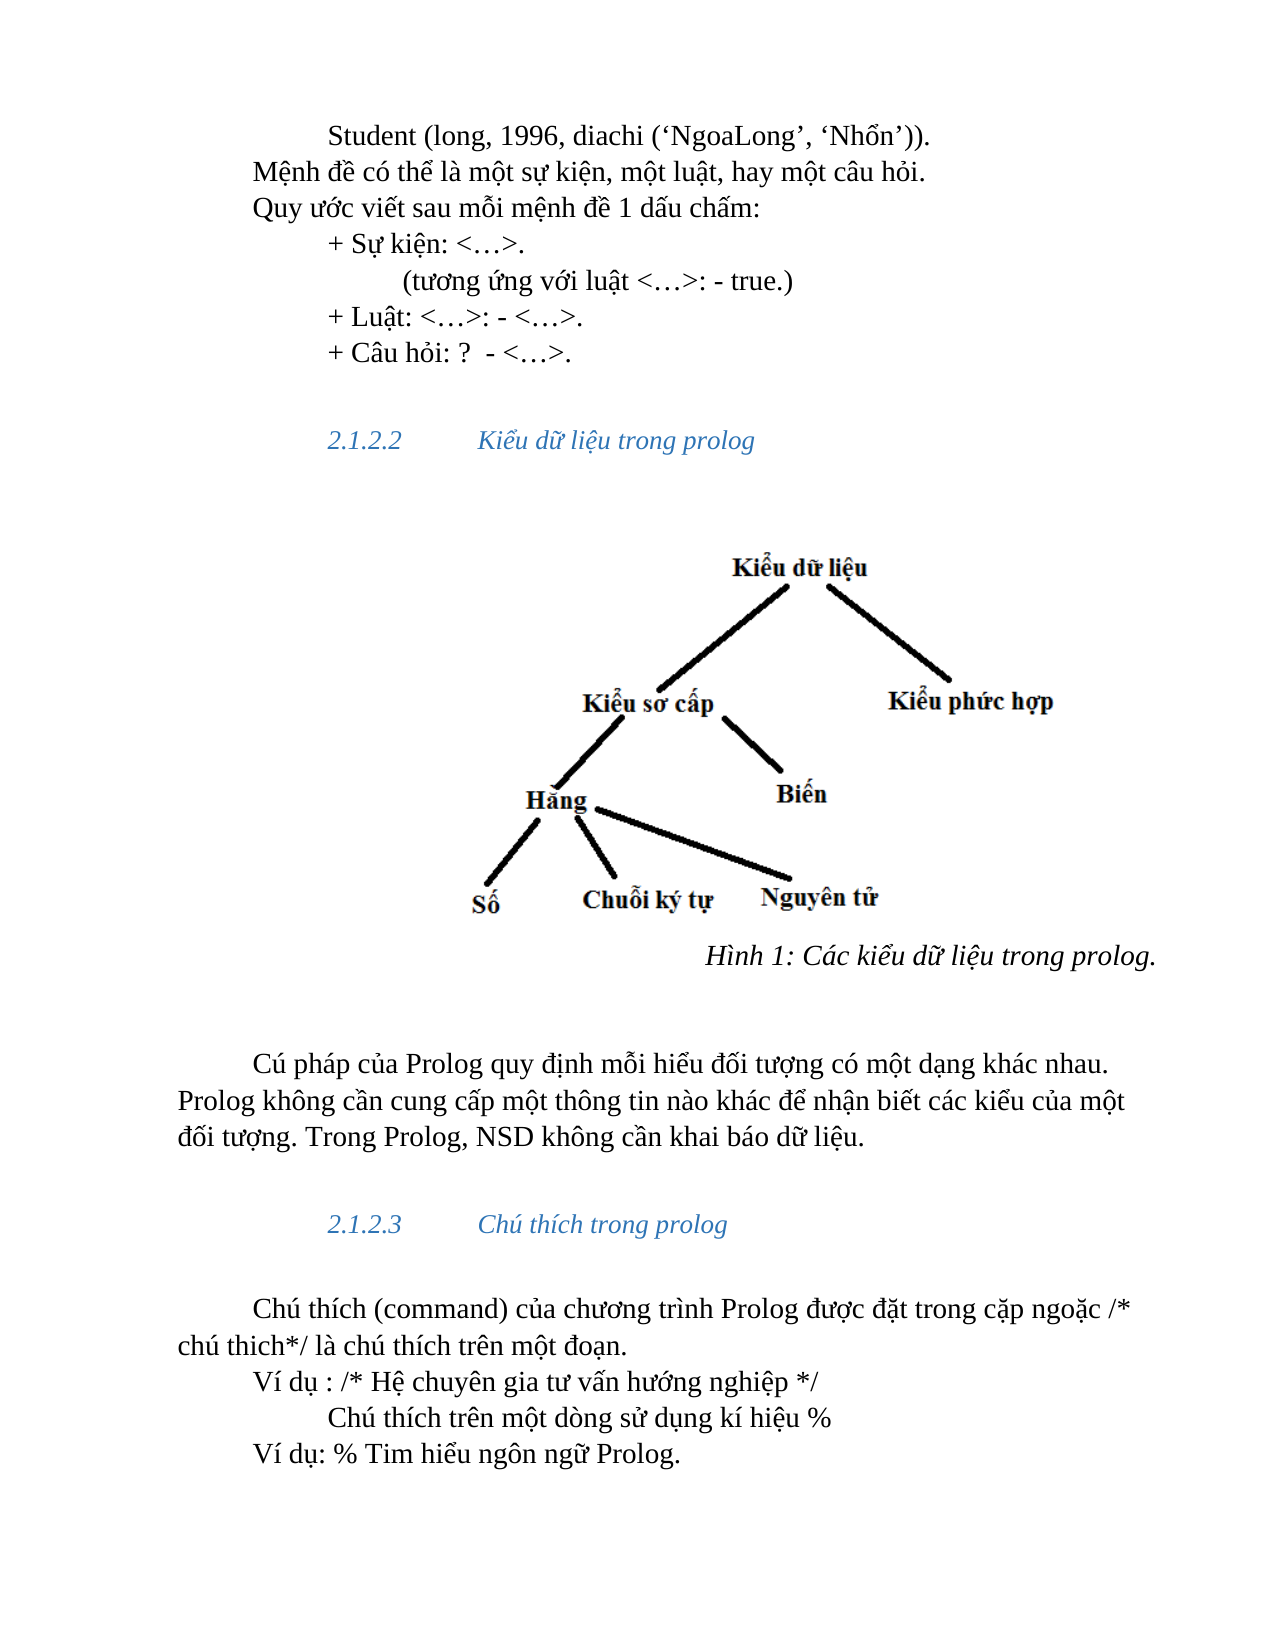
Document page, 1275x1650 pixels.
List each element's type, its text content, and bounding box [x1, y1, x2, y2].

list (tương ứng với luật <…>: - true.) [177, 263, 1157, 296]
subtitle 2.1.2.3 Chú thích trong prolog [252, 1208, 1157, 1239]
list Mệnh đề có thể là một sự kiện, một luật, hay một câu hỏi. [177, 154, 1157, 188]
list Quy ước viết sau mỗi mệnh đề 1 dấu chấm: [177, 190, 1157, 224]
list Chú thích trên một dòng sử dụng kí hiệu % [327, 1400, 1157, 1433]
list Chú thích (command) của chương trình Prolog được đặt trong cặp ngoặc /* chú thich*/ là chú thích trên một đoạn. [177, 1291, 1157, 1361]
list Hình 1: Các kiểu dữ liệu trong prolog. [327, 938, 1157, 972]
subtitle 2.1.2.2 Kiểu dữ liệu trong prolog [252, 424, 1157, 455]
picture [420, 507, 1064, 936]
list Ví dụ : /* Hệ chuyên gia tư vấn hướng nghiệp */ [177, 1364, 1157, 1397]
list Cú pháp của Prolog quy định mỗi hiểu đối tượng có một dạng khác nhau. Prolog không cần cung cấp một thông tin nào khác để nhận biết các kiểu của một đối tượng. Trong Prolog, NSD không cần khai báo dữ liệu. [177, 1046, 1157, 1152]
list Ví dụ: % Tim hiểu ngôn ngữ Prolog. [177, 1436, 1157, 1469]
list + Sự kiện: <…>. [177, 227, 1157, 260]
list + Câu hỏi: ? - <…>. [177, 335, 1157, 368]
list Student (long, 1996, diachi (‘NgoaLong’, ‘Nhổn’)). [177, 118, 1157, 152]
list + Luật: <…>: - <…>. [177, 299, 1157, 332]
